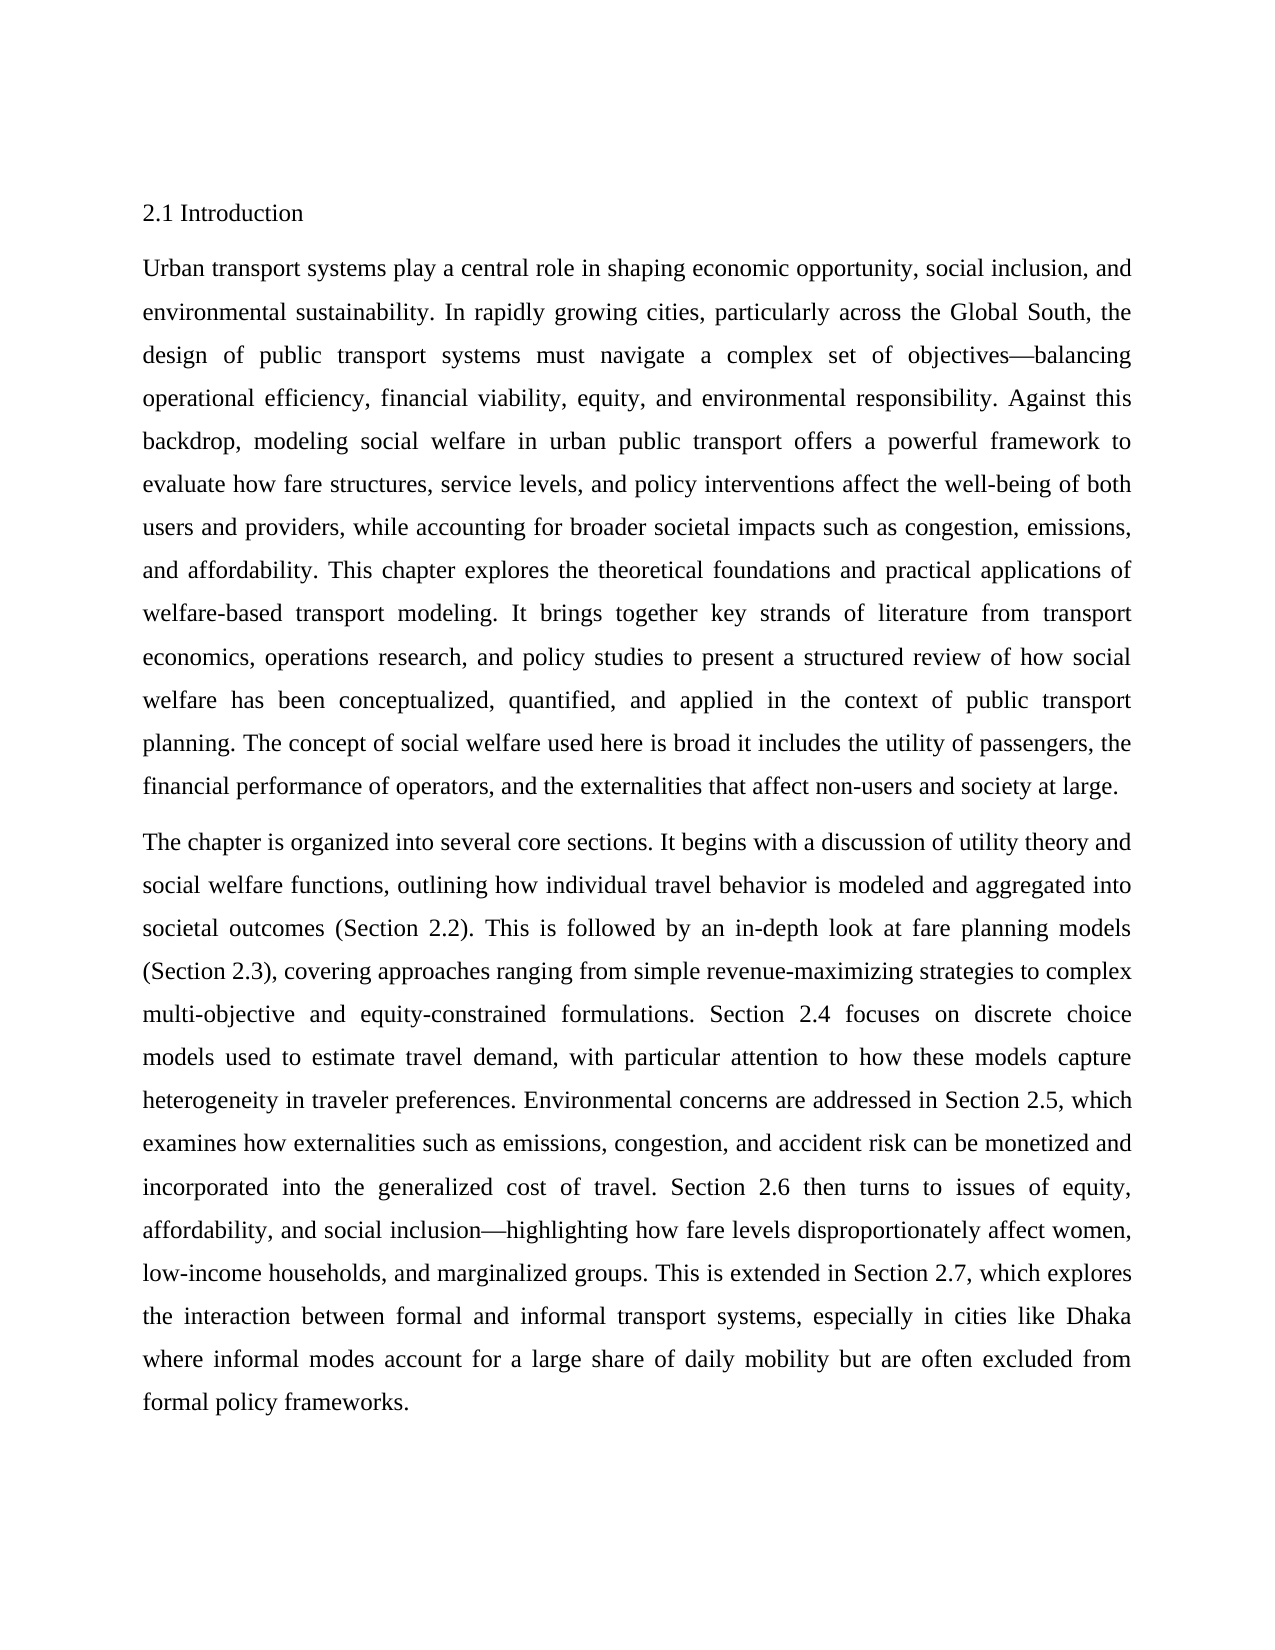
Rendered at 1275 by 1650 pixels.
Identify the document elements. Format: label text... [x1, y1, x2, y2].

text 2.1 Introduction [142, 198, 1133, 227]
text Urban transport systems play a central role in shaping economic opportunity, social inclusion, and environmental sustainability. In rapidly growing cities, particularly across the Global South, the design of public transport systems must navigate a complex set of objectives—balancing operational efficiency, financial viability, equity, and environmental responsibility. Against this backdrop, modeling social welfare in urban public transport offers a powerful framework to evaluate how fare structures, service levels, and policy interventions affect the well-being of both users and providers, while accounting for broader societal impacts such as congestion, emissions, and affordability. This chapter explores the theoretical foundations and practical applications of welfare-based transport modeling. It brings together key strands of literature from transport economics, operations research, and policy studies to present a structured review of how social welfare has been conceptualized, quantified, and applied in the context of public transport planning. The concept of social welfare used here is broad it includes the utility of passengers, the financial performance of operators, and the externalities that affect non-users and society at large. [142, 253, 1133, 800]
text The chapter is organized into several core sections. It begins with a discussion of utility theory and social welfare functions, outlining how individual travel behavior is modeled and aggregated into societal outcomes (Section 2.2). This is followed by an in-depth look at fare planning models (Section 2.3), covering approaches ranging from simple revenue-maximizing strategies to complex multi-objective and equity-constrained formulations. Section 2.4 focuses on discrete choice models used to estimate travel demand, with particular attention to how these models capture heterogeneity in traveler preferences. Environmental concerns are addressed in Section 2.5, which examines how externalities such as emissions, congestion, and accident risk can be monetized and incorporated into the generalized cost of travel. Section 2.6 then turns to issues of equity, affordability, and social inclusion—highlighting how fare levels disproportionately affect women, low-income households, and marginalized groups. This is extended in Section 2.7, which explores the interaction between formal and informal transport systems, especially in cities like Dhaka where informal modes account for a large share of daily mobility but are often excluded from formal policy frameworks. [142, 827, 1133, 1416]
